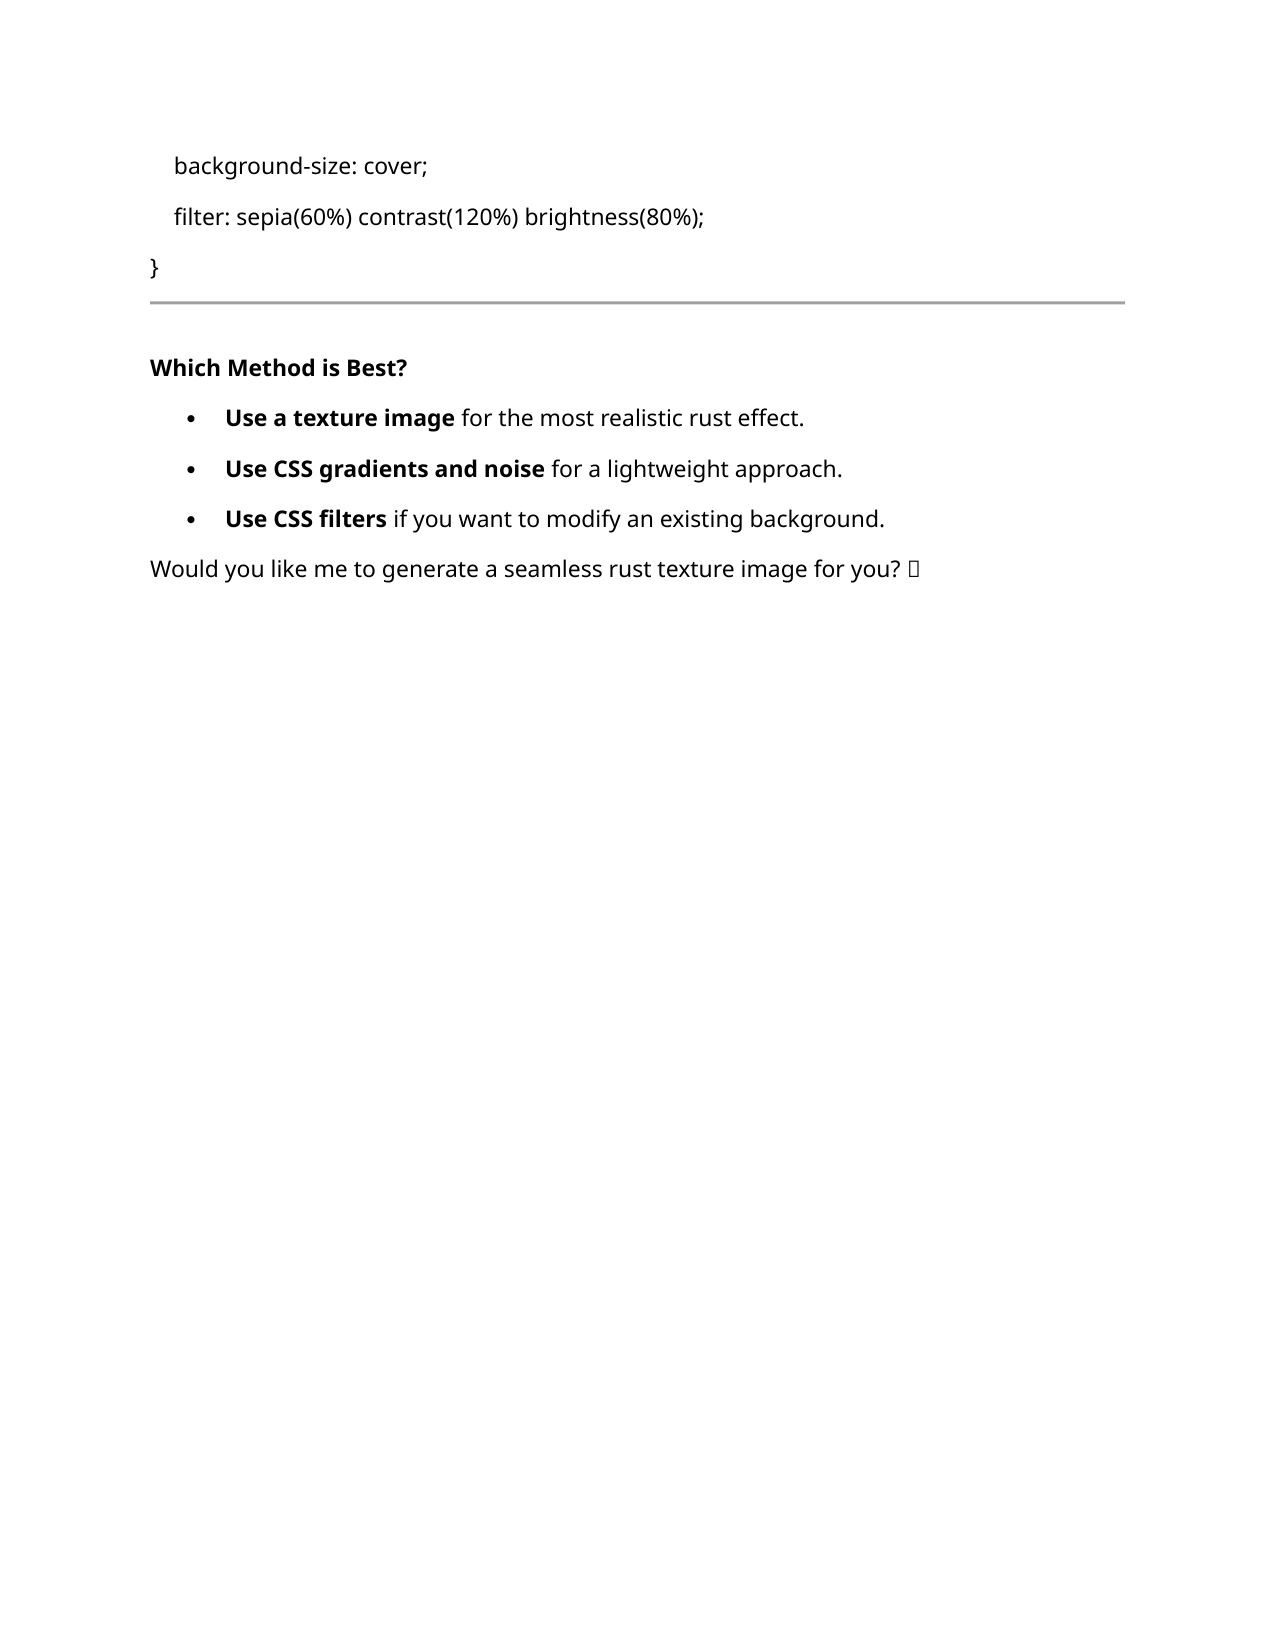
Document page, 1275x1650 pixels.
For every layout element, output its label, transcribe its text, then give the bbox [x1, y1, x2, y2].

list Use CSS filters if you want to modify an existing background. [187, 503, 1125, 534]
text Which Method is Best? [150, 352, 1125, 383]
text Would you like me to generate a seamless rust texture image for you? 🚀 [150, 553, 1125, 584]
text } [150, 251, 1125, 282]
list Use a texture image for the most realistic rust effect. [187, 402, 1125, 433]
text background-size: cover; [150, 150, 1125, 181]
text filter: sepia(60%) contrast(120%) brightness(80%); [150, 200, 1125, 232]
list Use CSS gradients and noise for a lightweight approach. [187, 452, 1125, 484]
